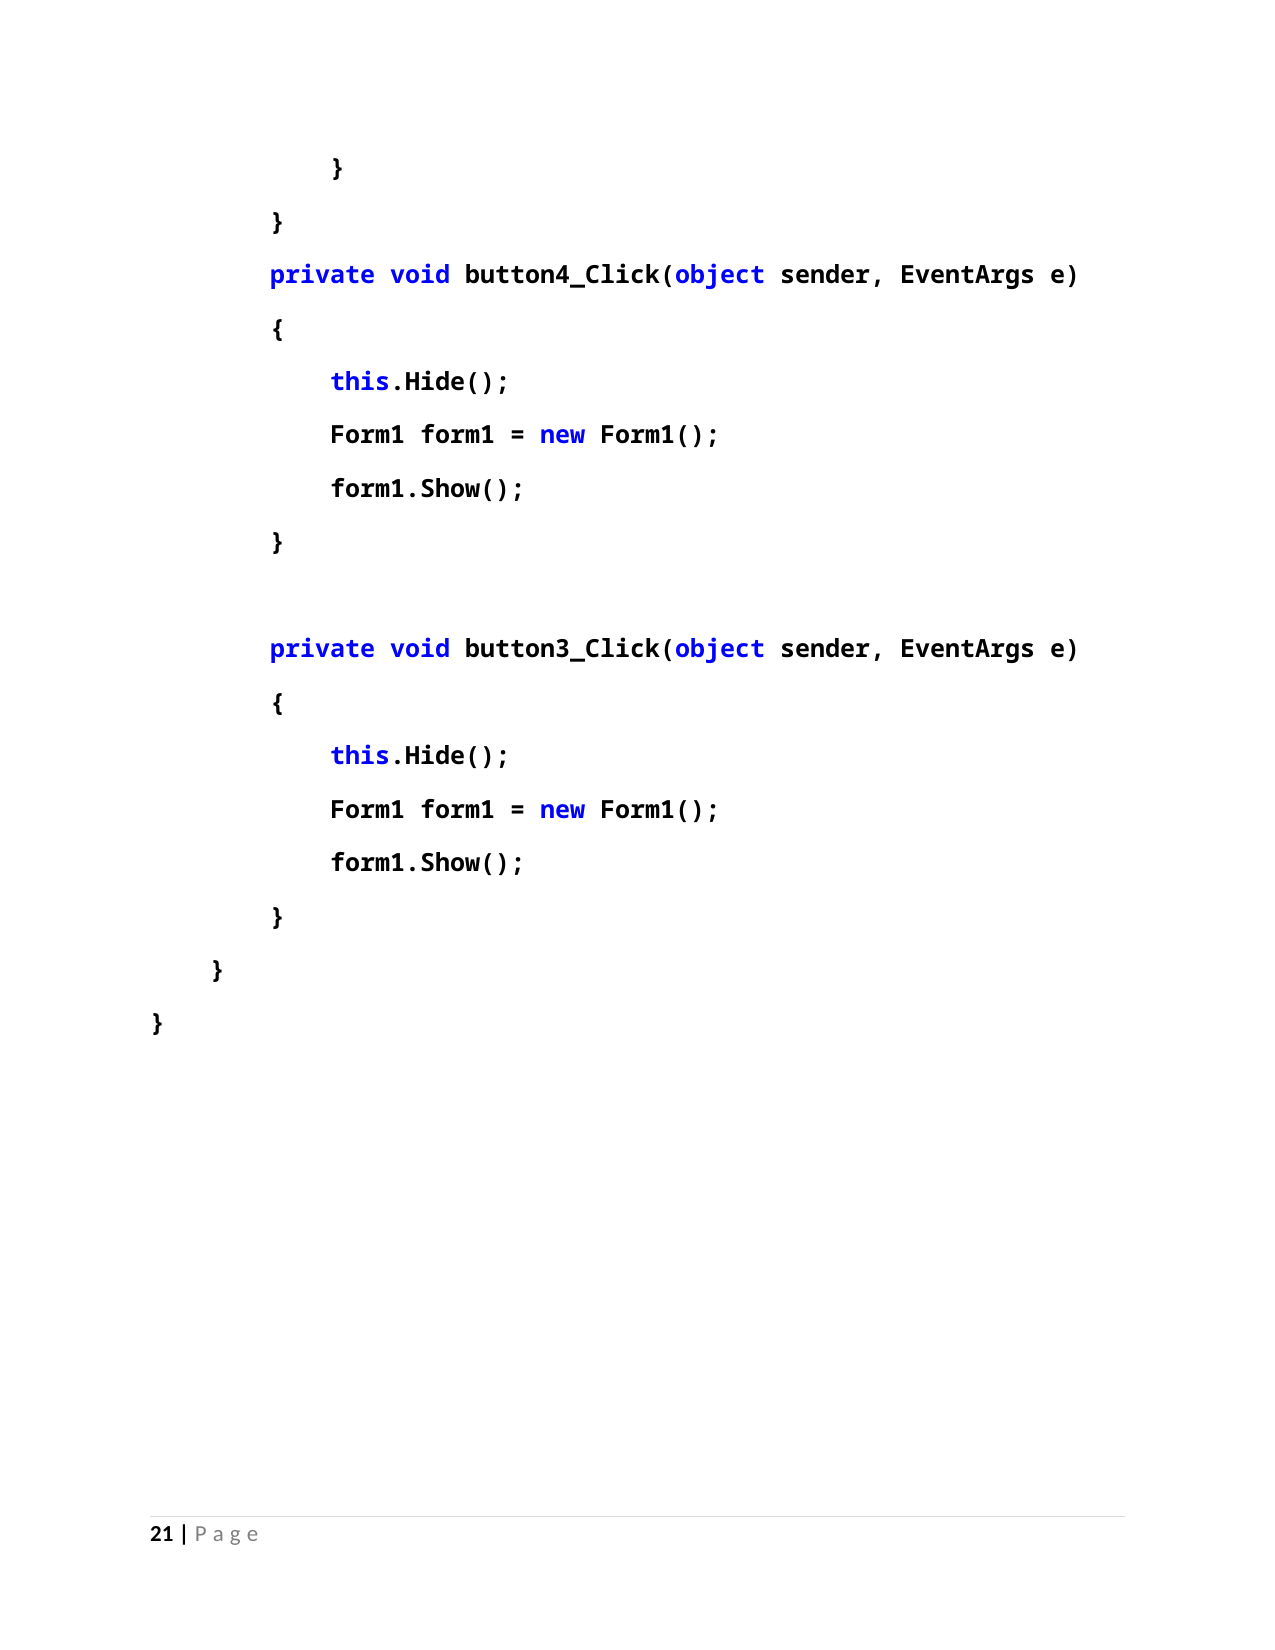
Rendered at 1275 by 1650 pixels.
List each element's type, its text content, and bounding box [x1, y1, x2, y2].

text } [150, 203, 1125, 237]
text { [150, 684, 1125, 718]
text { [150, 310, 1125, 344]
text this.Hide(); [150, 738, 1125, 772]
text Form1 form1 = new Form1(); [150, 417, 1125, 451]
text private void button3_Click(object sender, EventArgs e) [150, 631, 1125, 665]
text } [150, 1005, 1125, 1039]
text private void button4_Click(object sender, EventArgs e) [150, 257, 1125, 291]
text form1.Show(); [150, 471, 1125, 505]
text } [150, 952, 1125, 986]
text } [150, 150, 1125, 184]
text Form1 form1 = new Form1(); [150, 791, 1125, 825]
text } [150, 898, 1125, 932]
text } [150, 524, 1125, 558]
text this.Hide(); [150, 364, 1125, 398]
text form1.Show(); [150, 845, 1125, 879]
